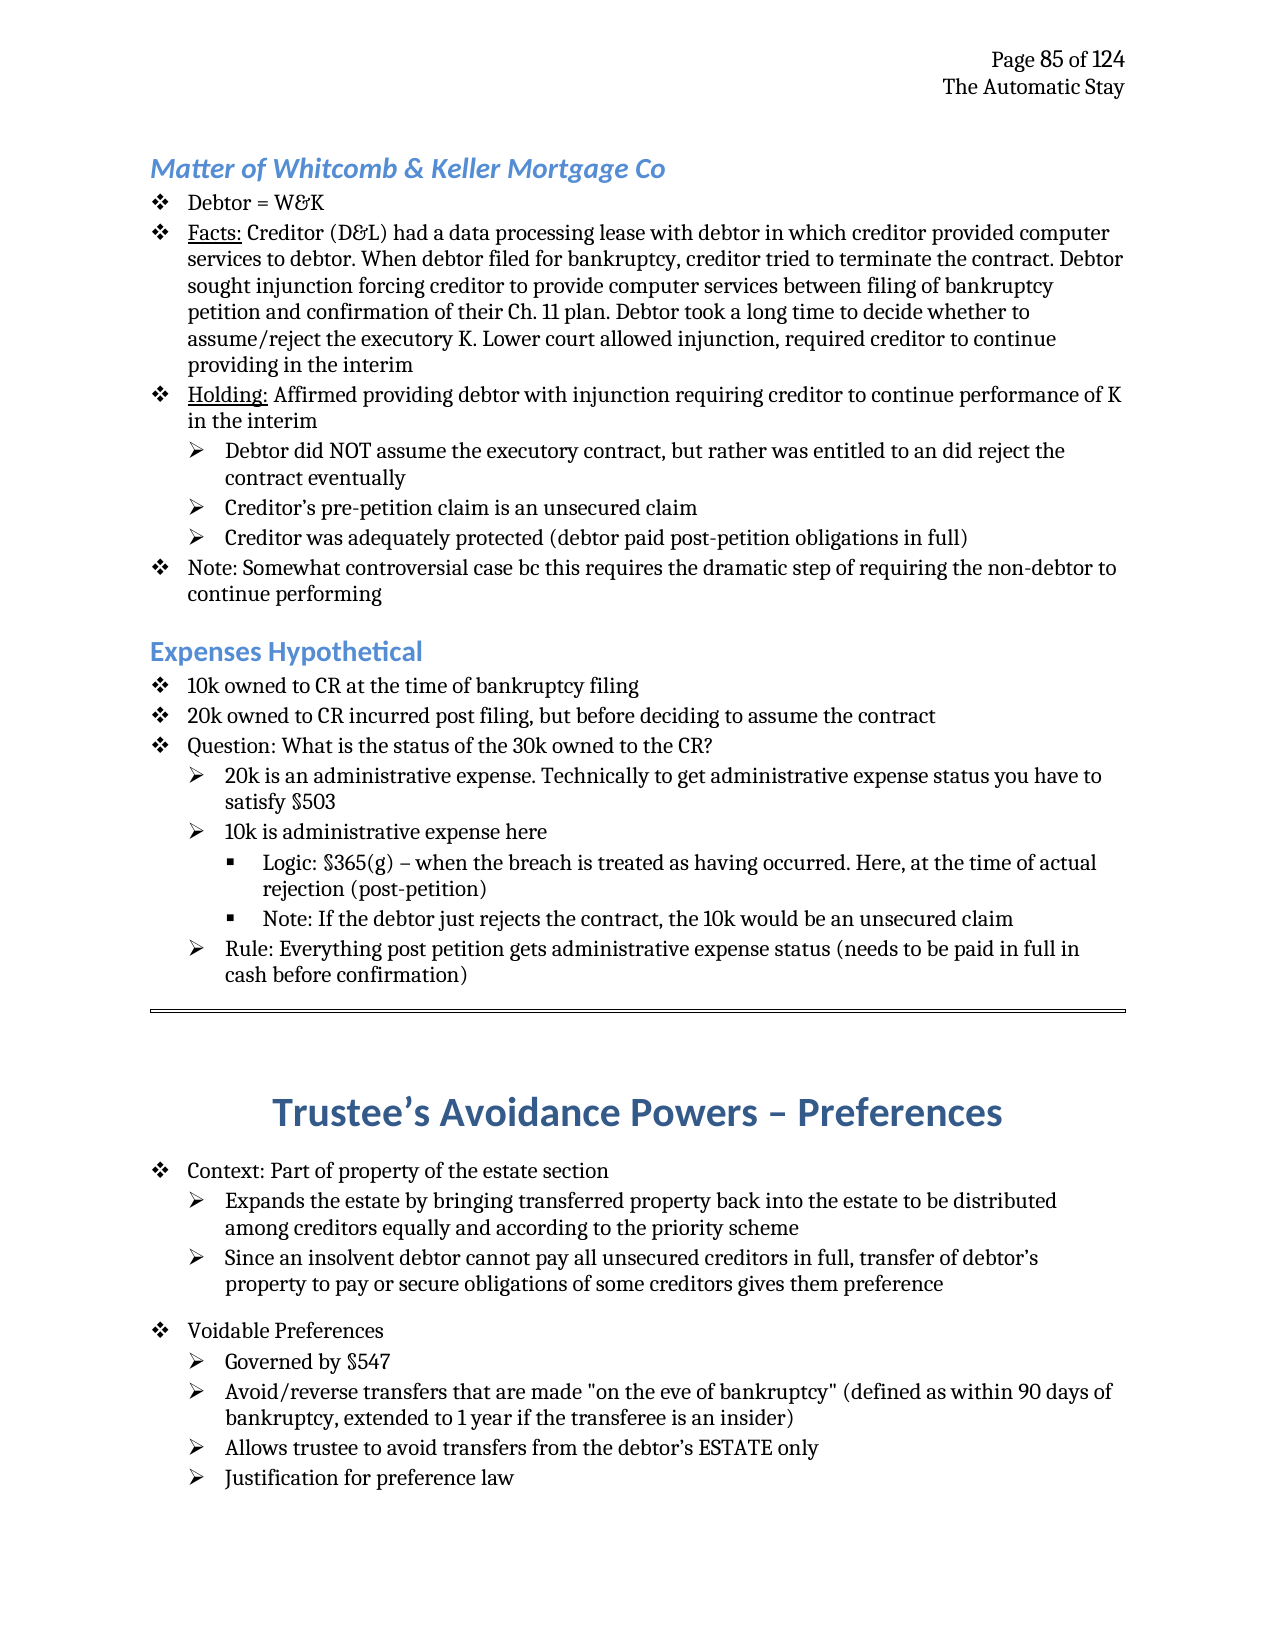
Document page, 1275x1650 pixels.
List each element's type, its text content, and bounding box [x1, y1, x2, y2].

subtitle Expenses Hypothetical [150, 633, 1125, 668]
list Rule: Everything post petition gets administrative expense status (needs to be paid in full in cash before confirmation) [187, 936, 1125, 988]
list Facts: Creditor (D&L) had a data processing lease with debtor in which creditor provided computer services to debtor. When debtor filed for bankruptcy, creditor tried to terminate the contract. Debtor sought injunction forcing creditor to provide computer services between filing of bankruptcy petition and confirmation of their Ch. 11 plan. Debtor took a long time to decide whether to assume/reject the executory K. Lower court allowed injunction, required creditor to continue providing in the interim [150, 220, 1125, 378]
list Logic: §365(g) – when the breach is treated as having occurred. Here, at the time of actual rejection (post-petition) [225, 849, 1125, 902]
subtitle Matter of Whitcomb & Keller Mortgage Co [150, 150, 1125, 186]
list 10k is administrative expense here [187, 819, 1125, 846]
list Debtor = W&K [150, 190, 1125, 216]
list Context: Part of property of the estate section [150, 1157, 1125, 1184]
list Since an insolvent debtor cannot pay all unsecured creditors in full, transfer of debtor’s property to pay or secure obligations of some creditors gives them preference [187, 1244, 1125, 1297]
list Allows trustee to avoid transfers from the debtor’s ESTATE only [187, 1435, 1125, 1461]
list Voidable Preferences [150, 1318, 1125, 1344]
list Expands the estate by bringing transferred property back into the estate to be distributed among creditors equally and according to the priority scheme [187, 1188, 1125, 1241]
list 20k is an administrative expense. Technically to get administrative expense status you have to satisfy §503 [187, 763, 1125, 815]
list Question: What is the status of the 30k owned to the CR? [150, 733, 1125, 759]
list Debtor did NOT assume the executory contract, but rather was entitled to an did reject the contract eventually [187, 438, 1125, 491]
list Avoid/reverse transfers that are made "on the eve of bankruptcy" (defined as within 90 days of bankruptcy, extended to 1 year if the transferee is an insider) [187, 1378, 1125, 1431]
list 10k owned to CR at the time of bankruptcy filing [150, 672, 1125, 699]
list Holding: Affirmed providing debtor with injunction requiring creditor to continue performance of K in the interim [150, 382, 1125, 434]
list Note: Somewhat controversial case bc this requires the dramatic step of requiring the non-debtor to continue performing [150, 555, 1125, 608]
list Governed by §547 [187, 1348, 1125, 1375]
list 20k owned to CR incurred post filing, but before deciding to assume the contract [150, 702, 1125, 729]
list Creditor was adequately protected (debtor paid post-petition obligations in full) [187, 525, 1125, 551]
list Justification for preference law [187, 1465, 1125, 1491]
subtitle Trustee’s Avoidance Powers – Preferences [150, 1086, 1125, 1137]
list Creditor’s pre-petition claim is an unsecured claim [187, 495, 1125, 521]
list Note: If the debtor just rejects the contract, the 10k would be an unsecured claim [225, 906, 1125, 932]
